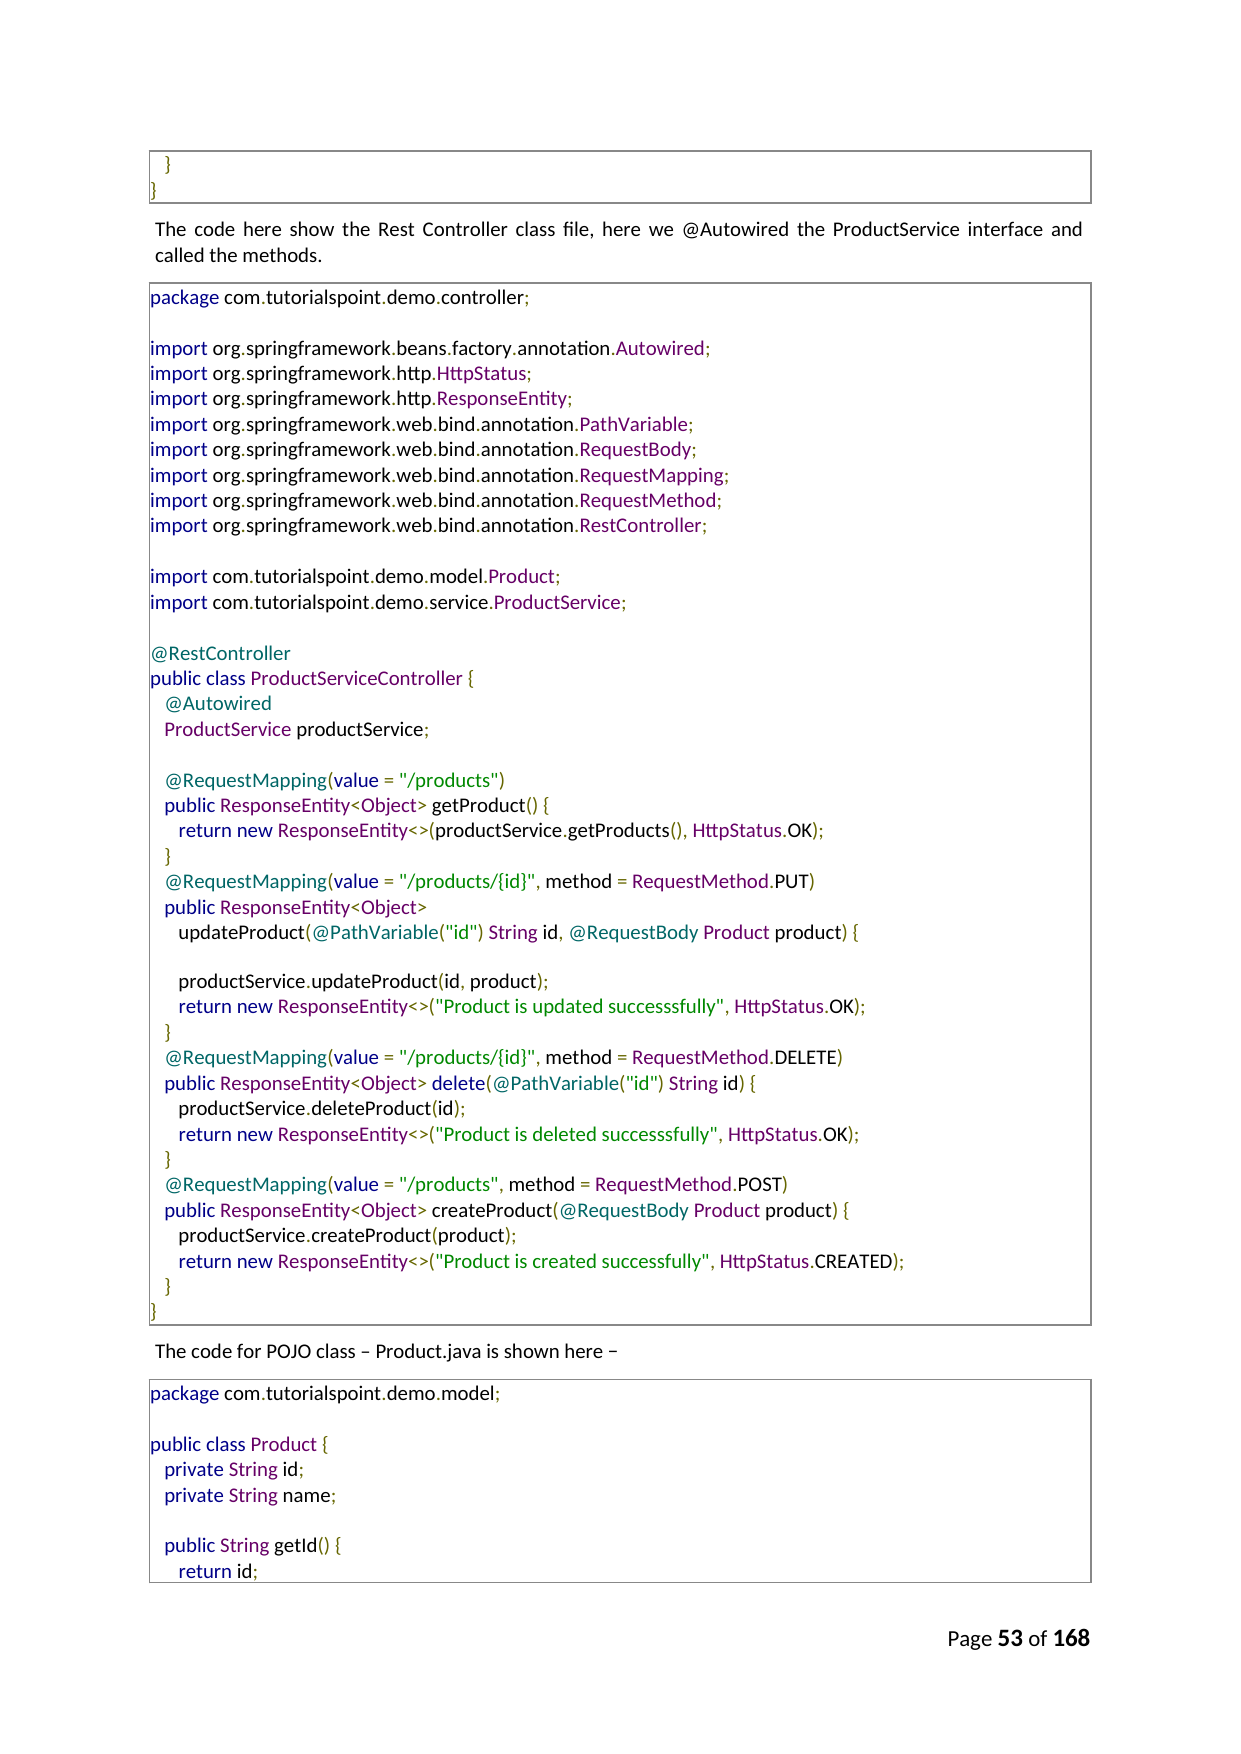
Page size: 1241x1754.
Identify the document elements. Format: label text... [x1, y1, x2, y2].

text import org.springframework.web.bind.annotation.RequestMapping; [150, 462, 1090, 487]
text @RequestMapping(value = "/products") [150, 767, 1090, 792]
text import org.springframework.web.bind.annotation.RestController; [150, 513, 1090, 538]
text } [150, 1019, 1090, 1044]
text @RequestMapping(value = "/products/{id}", method = RequestMethod.DELETE) [150, 1044, 1090, 1070]
text @RequestMapping(value = "/products", method = RequestMethod.POST) [150, 1172, 1090, 1197]
text import com.tutorialspoint.demo.model.Product; [150, 563, 1090, 589]
text public class ProductServiceController { [150, 665, 1090, 691]
text package com.tutorialspoint.demo.controller; [150, 284, 1090, 309]
text } [150, 175, 1090, 202]
text } [150, 1297, 1090, 1324]
text import org.springframework.http.ResponseEntity; [150, 386, 1090, 411]
text public ResponseEntity<Object> getProduct() { [150, 792, 1090, 818]
text ProductService productService; [150, 716, 1090, 741]
text The code here show the Rest Controller class file, here we @Autowired the ProductService interface and called the methods. [155, 216, 1085, 267]
text return new ResponseEntity<>("Product is updated successsfully", HttpStatus.OK); [150, 994, 1090, 1019]
text @RequestMapping(value = "/products/{id}", method = RequestMethod.PUT) [150, 868, 1090, 894]
text public ResponseEntity<Object> createProduct(@RequestBody Product product) { [150, 1197, 1090, 1222]
text return new ResponseEntity<>("Product is created successfully", HttpStatus.CREATED); [150, 1248, 1090, 1273]
text import org.springframework.http.HttpStatus; [150, 360, 1090, 386]
text public class Product { [150, 1431, 1090, 1456]
text } [150, 1273, 1090, 1297]
text } [150, 843, 1090, 868]
text private String name; [150, 1482, 1090, 1507]
text public ResponseEntity<Object> delete(@PathVariable("id") String id) { [150, 1070, 1090, 1095]
text import org.springframework.beans.factory.annotation.Autowired; [150, 335, 1090, 360]
text return new ResponseEntity<>(productService.getProducts(), HttpStatus.OK); [150, 818, 1090, 843]
text private String id; [150, 1456, 1090, 1482]
text } [150, 152, 1090, 175]
text productService.updateProduct(id, product); [150, 968, 1090, 994]
text import org.springframework.web.bind.annotation.RequestMethod; [150, 487, 1090, 513]
text productService.createProduct(product); [150, 1222, 1090, 1248]
text The code for POJO class – Product.java is shown here − [155, 1338, 1085, 1364]
text productService.deleteProduct(id); [150, 1095, 1090, 1121]
text public String getId() { [150, 1533, 1090, 1558]
text return new ResponseEntity<>("Product is deleted successsfully", HttpStatus.OK); [150, 1121, 1090, 1146]
text } [150, 1146, 1090, 1172]
text return id; [150, 1558, 1090, 1582]
text public ResponseEntity<Object> [150, 894, 1090, 919]
text import com.tutorialspoint.demo.service.ProductService; [150, 589, 1090, 614]
text import org.springframework.web.bind.annotation.PathVariable; [150, 411, 1090, 436]
text @RestController [150, 640, 1090, 665]
text import org.springframework.web.bind.annotation.RequestBody; [150, 436, 1090, 462]
text @Autowired [150, 691, 1090, 716]
text package com.tutorialspoint.demo.model; [150, 1380, 1090, 1406]
text updateProduct(@PathVariable("id") String id, @RequestBody Product product) { [150, 919, 1090, 945]
